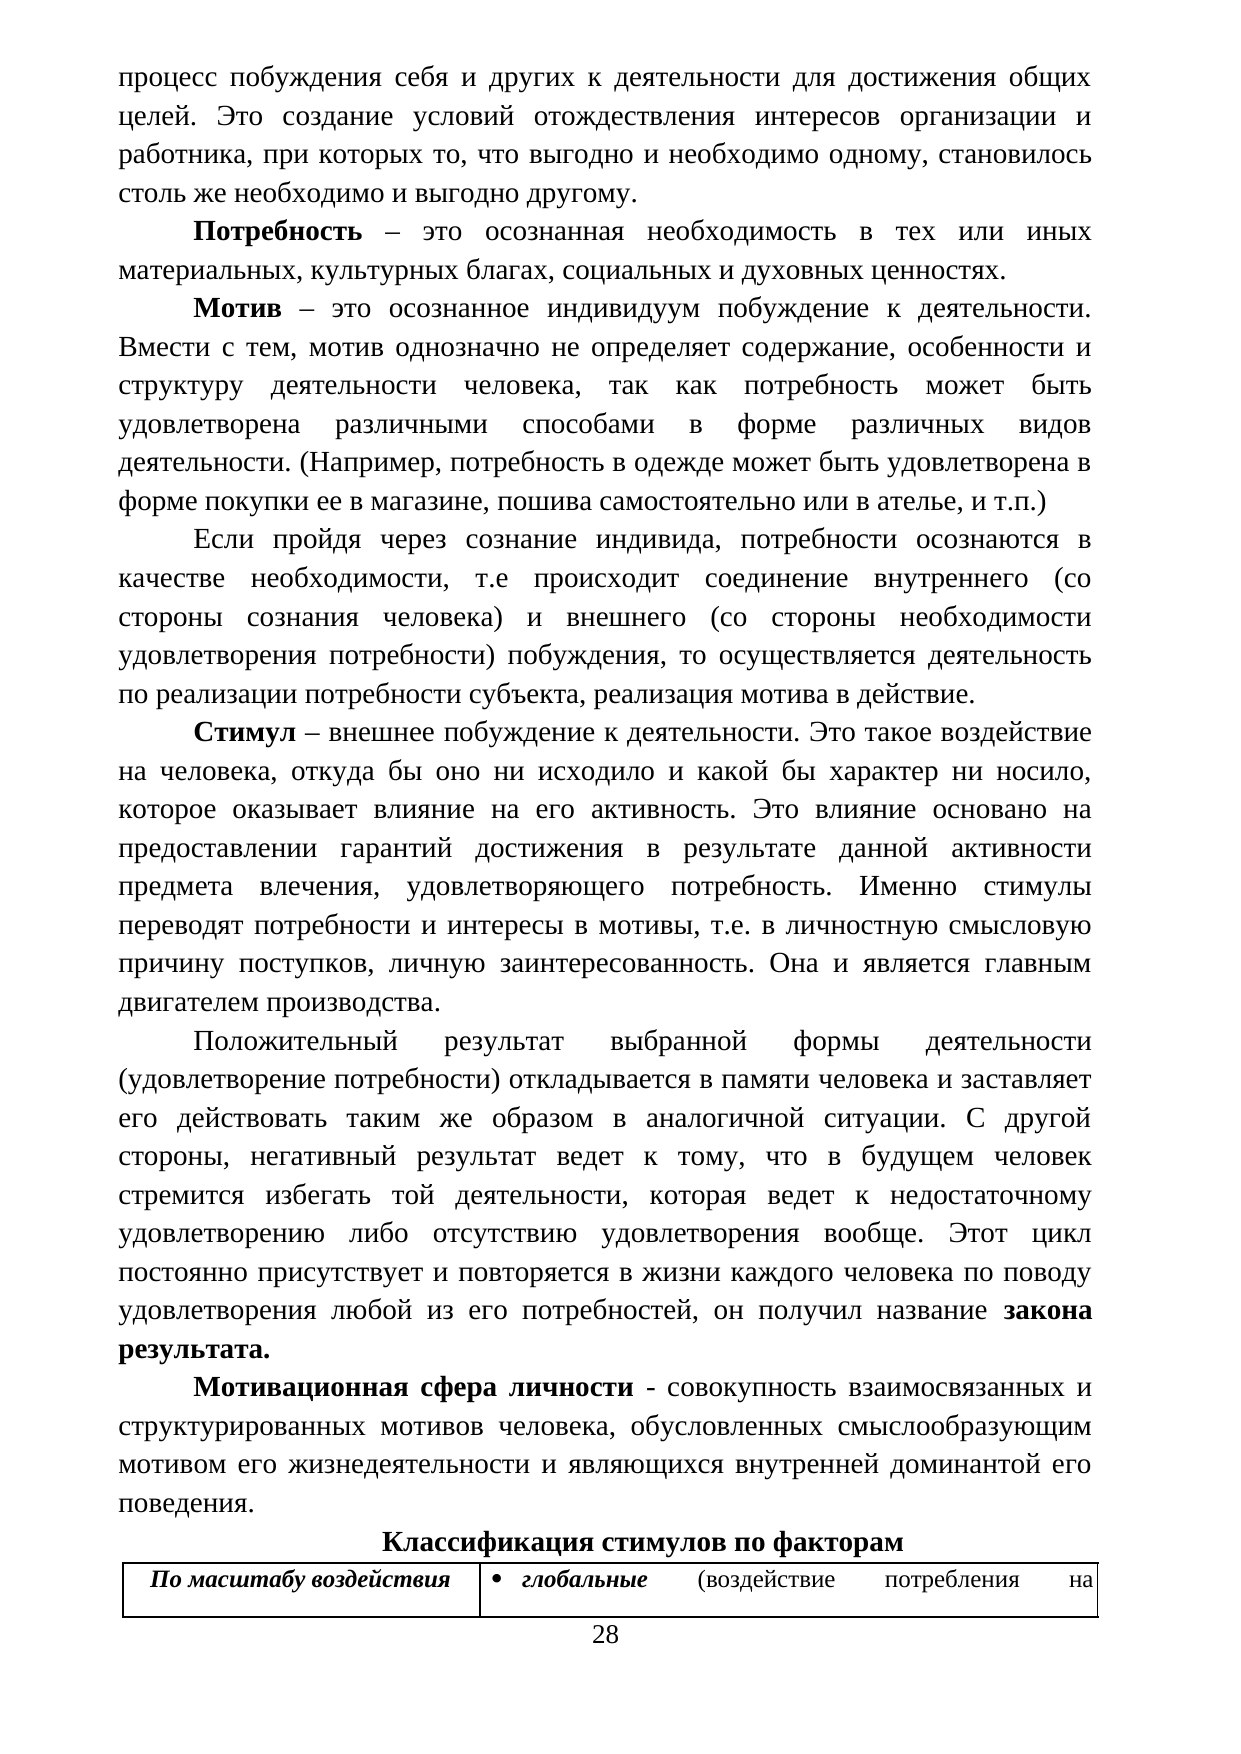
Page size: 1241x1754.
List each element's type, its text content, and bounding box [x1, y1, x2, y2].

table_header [481, 1564, 1097, 1616]
text Потребность – это осознанная необходимость в тех или иных материальных, культурных благах, социальных и духовных ценностях. [118, 213, 1092, 285]
text Мотивационная сфера личности - совокупность взаимосвязанных и структурированных мотивов человека, обусловленных смыслообразующим мотивом его жизнедеятельности и являющихся внутренней доминантой его поведения. [118, 1369, 1092, 1519]
text Стимул – внешнее побуждение к деятельности. Это такое воздействие на человека, откуда бы оно ни исходило и какой бы характер ни носило, которое оказывает влияние на его активность. Это влияние основано на предоставлении гарантий достижения в результате данной активности предмета влечения, удовлетворяющего потребность. Именно стимулы переводят потребности и интересы в мотивы, т.е. в личностную смысловую причину поступков, личную заинтересованность. Она и является главным двигателем производства. [118, 714, 1092, 1018]
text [118, 59, 1092, 208]
text Классификация стимулов по факторам [118, 1524, 1092, 1557]
text Положительный результат выбранной формы деятельности (удовлетворение потребности) откладывается в памяти человека и заставляет его действовать таким же образом в аналогичной ситуации. С другой стороны, негативный результат ведет к тому, что в будущем человек стремится избегать той деятельности, которая ведет к недостаточному удовлетворению либо отсутствию удовлетворения вообще. Этот цикл постоянно присутствует и повторяется в жизни каждого человека по поводу удовлетворения любой из его потребностей, он получил название закона результата. [118, 1023, 1092, 1364]
text Если пройдя через сознание индивида, потребности осознаются в качестве необходимости, т.е происходит соединение внутреннего (со стороны сознания человека) и внешнего (со стороны необходимости удовлетворения потребности) побуждения, то осуществляется деятельность по реализации потребности субъекта, реализация мотива в действие. [118, 522, 1092, 709]
text Мотив – это осознанное индивидуум побуждение к деятельности. Вмести с тем, мотив однозначно не определяет содержание, особенности и структуру деятельности человека, так как потребность может быть удовлетворена различными способами в форме различных видов деятельности. (Например, потребность в одежде может быть удовлетворена в форме покупки ее в магазине, пошива самостоятельно или в ателье, и т.п.) [118, 290, 1092, 517]
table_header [124, 1564, 479, 1616]
